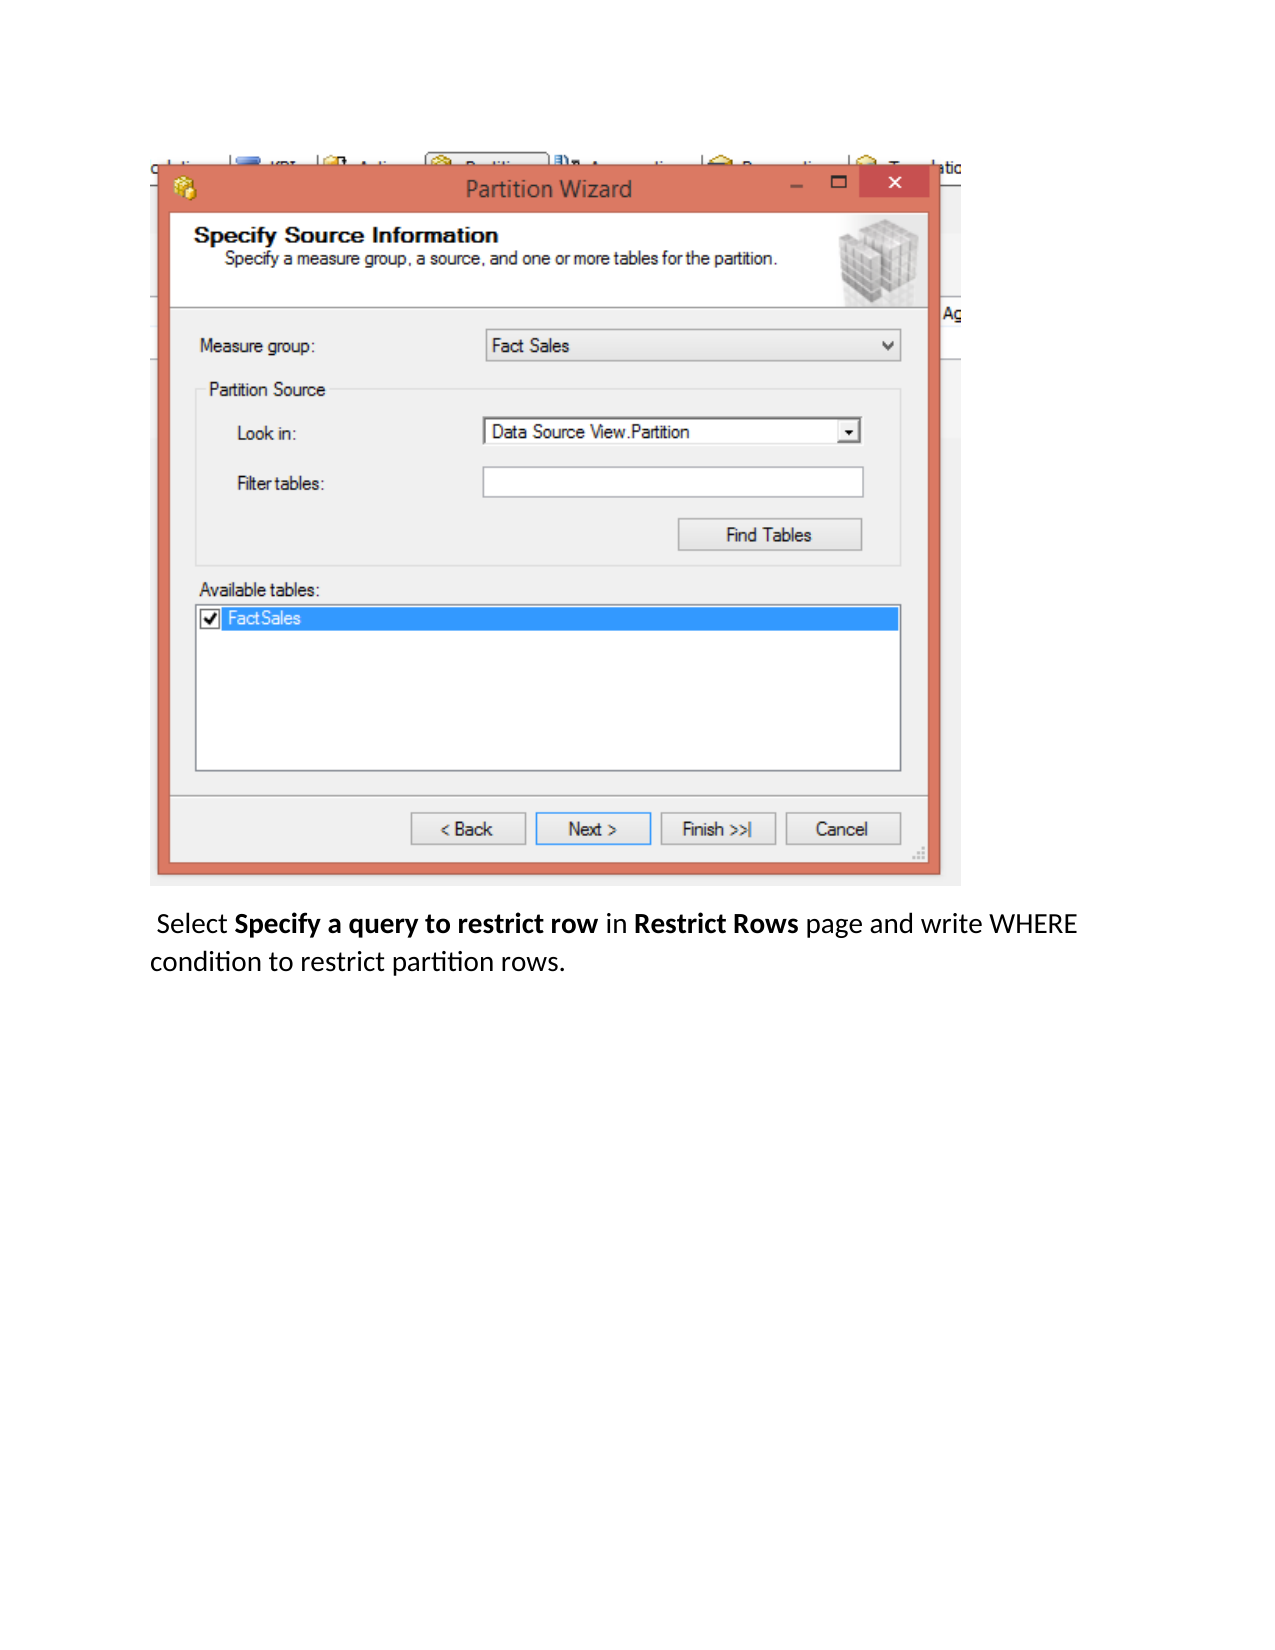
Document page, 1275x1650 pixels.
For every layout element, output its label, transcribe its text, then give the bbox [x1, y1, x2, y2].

picture [150, 150, 961, 886]
text Select Specify a query to restrict row in Restrict Rows page and write WHERE condition to restrict partition rows. [150, 905, 1125, 979]
